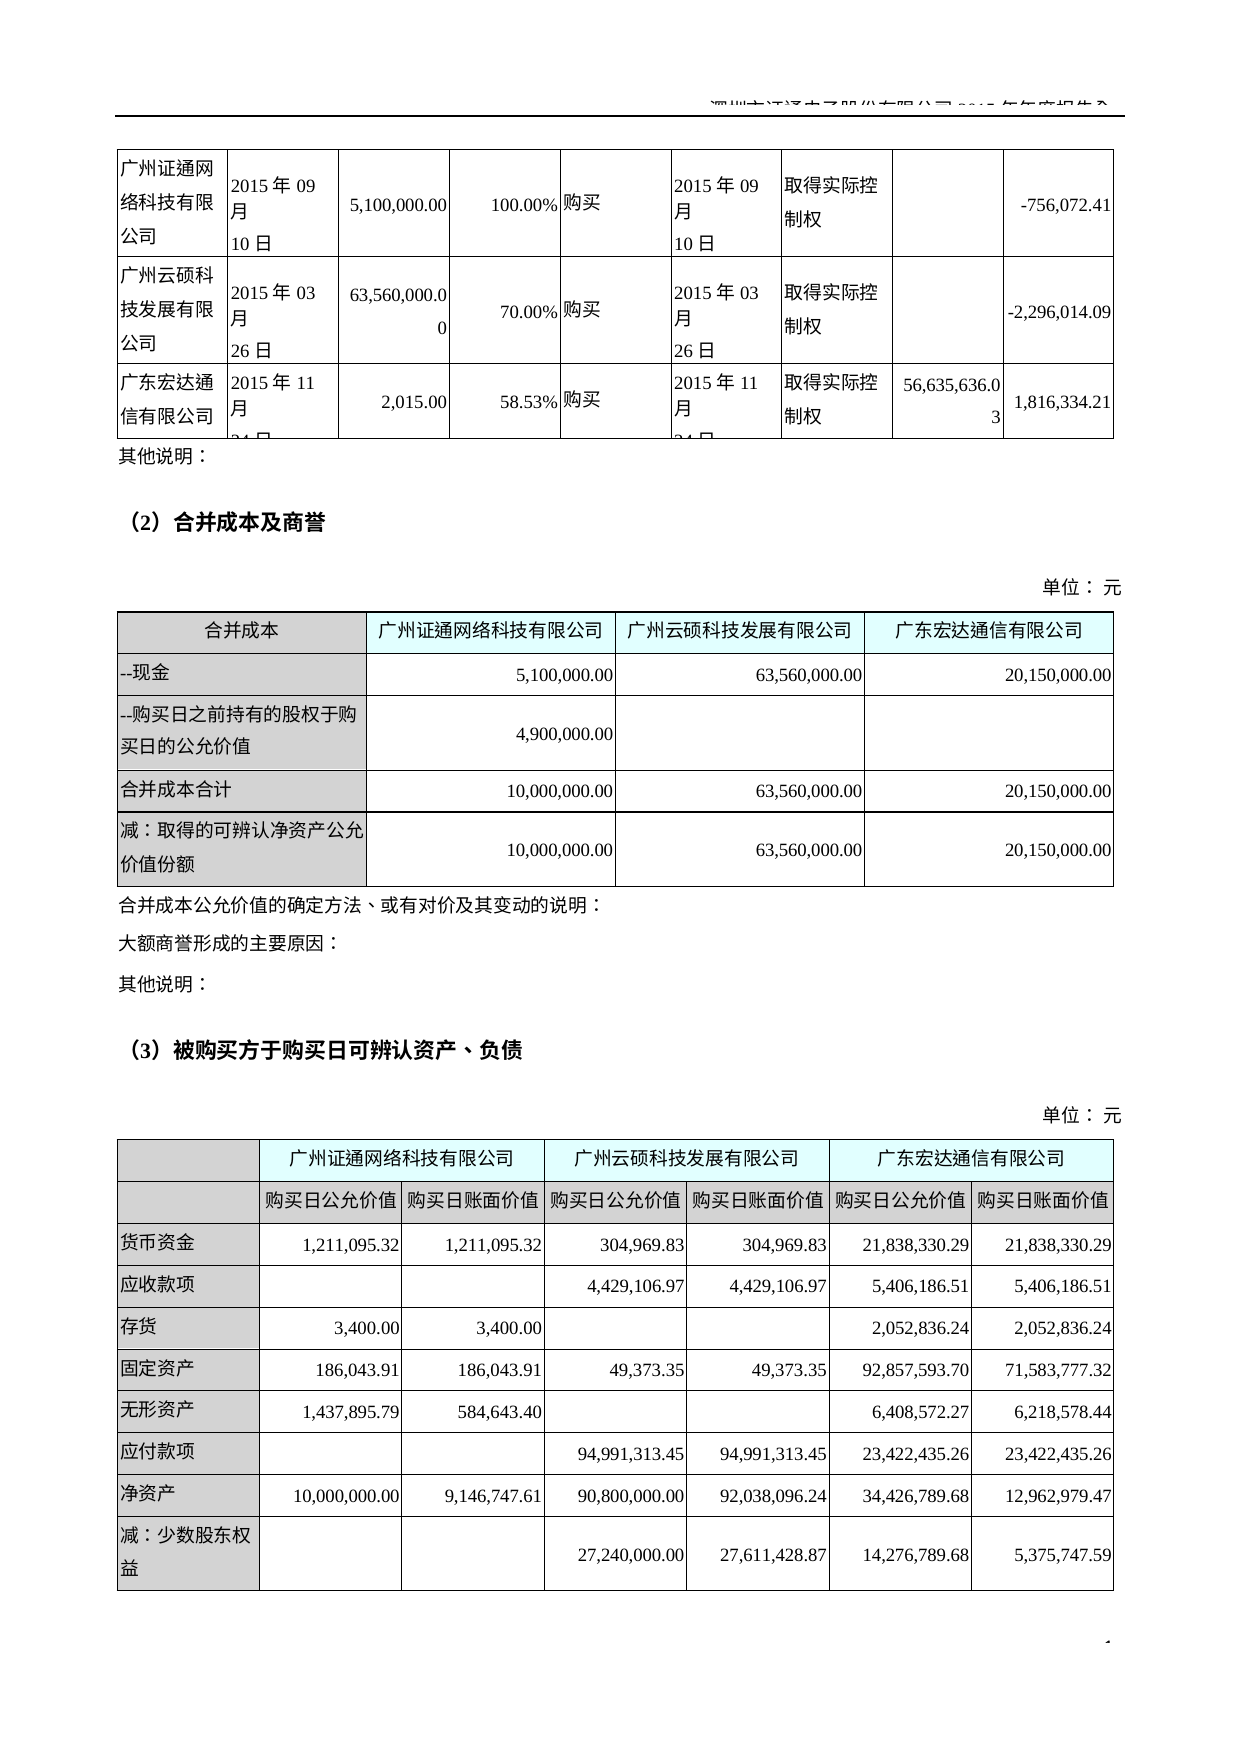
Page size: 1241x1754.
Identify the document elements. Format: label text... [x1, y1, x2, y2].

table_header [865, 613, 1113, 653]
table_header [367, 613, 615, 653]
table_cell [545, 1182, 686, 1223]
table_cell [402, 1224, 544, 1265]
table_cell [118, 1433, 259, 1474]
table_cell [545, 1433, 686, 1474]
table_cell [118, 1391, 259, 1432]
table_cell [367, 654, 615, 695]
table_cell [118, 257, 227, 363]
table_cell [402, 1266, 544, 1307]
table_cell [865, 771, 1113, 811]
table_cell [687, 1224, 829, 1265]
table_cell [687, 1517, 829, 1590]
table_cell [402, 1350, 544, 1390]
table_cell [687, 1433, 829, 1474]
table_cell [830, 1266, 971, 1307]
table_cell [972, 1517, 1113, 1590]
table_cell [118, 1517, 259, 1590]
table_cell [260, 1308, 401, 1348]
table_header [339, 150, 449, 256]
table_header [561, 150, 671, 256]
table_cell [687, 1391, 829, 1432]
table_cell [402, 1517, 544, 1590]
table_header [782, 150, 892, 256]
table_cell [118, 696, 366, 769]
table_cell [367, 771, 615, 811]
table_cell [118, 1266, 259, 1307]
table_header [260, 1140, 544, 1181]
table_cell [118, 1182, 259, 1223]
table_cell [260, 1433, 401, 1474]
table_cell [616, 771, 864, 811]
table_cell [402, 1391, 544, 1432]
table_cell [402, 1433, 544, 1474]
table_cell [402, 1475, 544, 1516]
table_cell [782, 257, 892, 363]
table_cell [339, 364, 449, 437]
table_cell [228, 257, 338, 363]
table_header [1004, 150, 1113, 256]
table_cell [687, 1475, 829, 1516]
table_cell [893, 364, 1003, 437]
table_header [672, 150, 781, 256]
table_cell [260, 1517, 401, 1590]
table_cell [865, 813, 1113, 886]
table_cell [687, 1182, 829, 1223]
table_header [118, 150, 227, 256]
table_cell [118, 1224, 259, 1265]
text 其他说明： [118, 971, 1138, 997]
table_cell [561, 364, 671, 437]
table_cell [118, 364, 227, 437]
text 单位： 元 [102, 1102, 1122, 1128]
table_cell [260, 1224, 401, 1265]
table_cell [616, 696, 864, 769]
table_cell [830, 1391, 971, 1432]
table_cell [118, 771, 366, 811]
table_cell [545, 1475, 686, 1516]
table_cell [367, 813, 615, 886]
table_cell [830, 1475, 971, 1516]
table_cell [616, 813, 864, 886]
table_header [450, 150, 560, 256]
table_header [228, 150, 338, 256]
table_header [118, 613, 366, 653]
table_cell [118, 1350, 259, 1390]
subtitle （3）被购买方于购买日可辨认资产、负债 [118, 1035, 1138, 1065]
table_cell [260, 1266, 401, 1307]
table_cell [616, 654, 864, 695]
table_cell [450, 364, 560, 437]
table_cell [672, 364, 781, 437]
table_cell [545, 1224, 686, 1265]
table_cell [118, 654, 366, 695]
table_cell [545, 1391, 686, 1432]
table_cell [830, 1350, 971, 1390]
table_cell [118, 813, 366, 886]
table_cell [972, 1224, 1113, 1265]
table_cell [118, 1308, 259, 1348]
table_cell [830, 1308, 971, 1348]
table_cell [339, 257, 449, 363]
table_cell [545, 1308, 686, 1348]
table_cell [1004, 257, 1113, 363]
text 其他说明： [118, 444, 1138, 469]
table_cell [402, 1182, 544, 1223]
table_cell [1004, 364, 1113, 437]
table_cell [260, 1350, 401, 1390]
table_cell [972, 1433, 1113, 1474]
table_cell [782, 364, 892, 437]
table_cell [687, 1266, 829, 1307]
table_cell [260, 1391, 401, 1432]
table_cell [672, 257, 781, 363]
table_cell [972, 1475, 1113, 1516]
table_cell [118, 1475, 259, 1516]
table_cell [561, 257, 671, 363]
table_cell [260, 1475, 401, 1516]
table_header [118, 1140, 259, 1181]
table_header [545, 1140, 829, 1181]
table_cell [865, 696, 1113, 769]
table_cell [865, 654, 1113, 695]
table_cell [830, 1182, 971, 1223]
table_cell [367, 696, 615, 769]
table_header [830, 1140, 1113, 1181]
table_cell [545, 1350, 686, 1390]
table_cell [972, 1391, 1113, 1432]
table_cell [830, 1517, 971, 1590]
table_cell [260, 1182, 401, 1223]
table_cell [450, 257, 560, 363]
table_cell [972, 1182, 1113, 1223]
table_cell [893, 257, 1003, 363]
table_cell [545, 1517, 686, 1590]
subtitle （2）合并成本及商誉 [118, 507, 1138, 537]
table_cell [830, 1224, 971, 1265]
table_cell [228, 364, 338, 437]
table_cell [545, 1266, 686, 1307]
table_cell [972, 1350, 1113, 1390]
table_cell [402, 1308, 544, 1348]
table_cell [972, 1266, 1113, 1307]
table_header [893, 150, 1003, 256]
text 单位： 元 [102, 575, 1122, 600]
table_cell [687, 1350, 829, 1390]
text 合并成本公允价值的确定方法、或有对价及其变动的说明： 大额商誉形成的主要原因： [118, 892, 608, 956]
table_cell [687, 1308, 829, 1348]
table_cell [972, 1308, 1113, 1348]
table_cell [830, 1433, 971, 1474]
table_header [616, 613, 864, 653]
